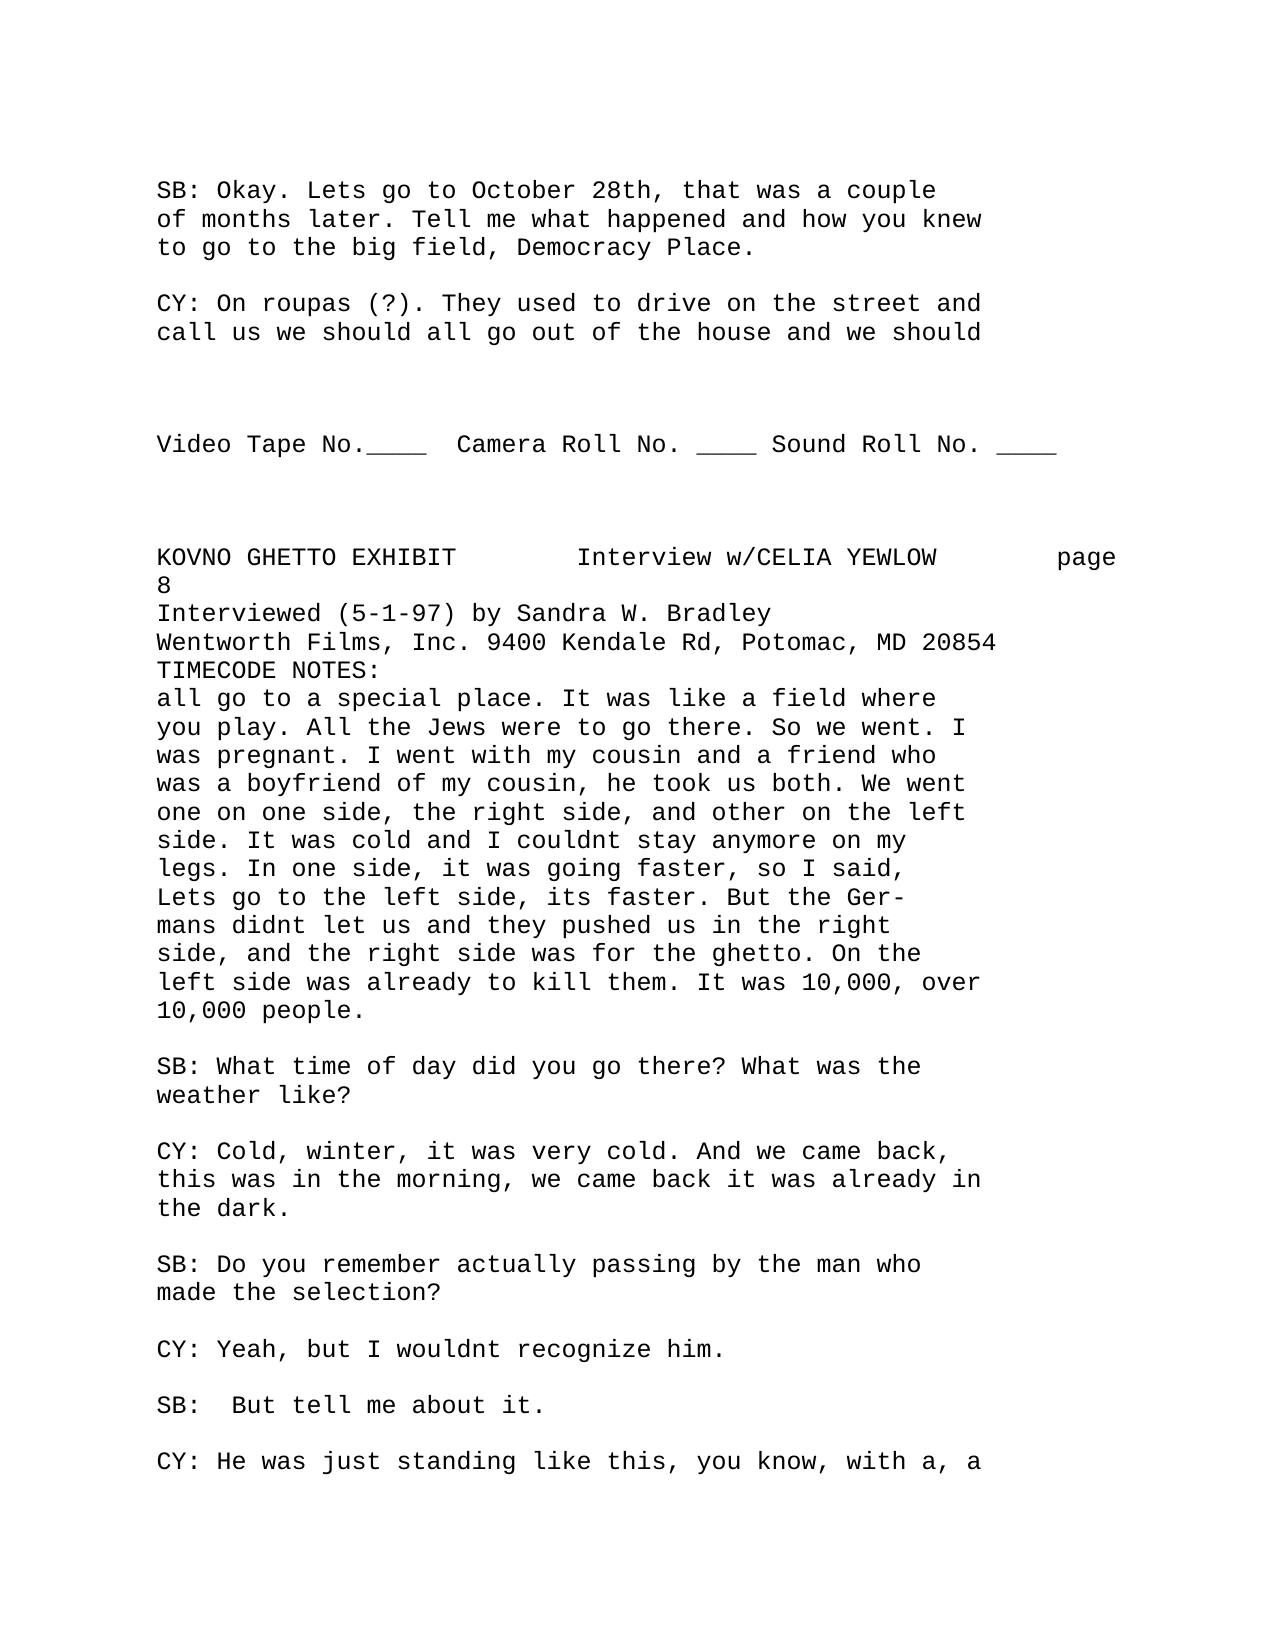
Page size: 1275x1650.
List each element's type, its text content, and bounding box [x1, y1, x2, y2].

text Lets go to the left side, its faster. But the Ger- [156, 890, 1118, 918]
text all go to a special place. It was like a field where [156, 692, 1118, 720]
text SB: Do you remember actually passing by the man who [156, 1259, 1118, 1288]
text this was in the morning, we came back it was already in [156, 1174, 1118, 1202]
text Wentworth Films, Inc. 9400 Kendale Rd, Potomac, MD 20854 TIMECODE NOTES: [156, 635, 1118, 692]
text made the selection? [156, 1288, 1118, 1316]
text of months later. Tell me what happened and how you knew [156, 207, 1118, 235]
text was pregnant. I went with my cousin and a friend who [156, 748, 1118, 777]
text left side was already to kill them. It was 10,000, over [156, 975, 1118, 1003]
text call us we should all go out of the house and we should [156, 321, 1118, 349]
text CY: On roupas (?). They used to drive on the street and [156, 292, 1118, 321]
text one on one side, the right side, and other on the left [156, 805, 1118, 833]
text mans didnt let us and they pushed us in the right [156, 918, 1118, 947]
text side. It was cold and I couldnt stay anymore on my [156, 833, 1118, 862]
text side, and the right side was for the ghetto. On the [156, 947, 1118, 975]
text CY: Yeah, but I wouldnt recognize him. [156, 1345, 1118, 1373]
text legs. In one side, it was going faster, so I said, [156, 862, 1118, 890]
text the dark. [156, 1202, 1118, 1231]
text SB: What time of day did you go there? What was the [156, 1060, 1118, 1089]
text SB: But tell me about it. [156, 1402, 1118, 1430]
text SB: Okay. Lets go to October 28th, that was a couple [156, 179, 1118, 207]
text you play. All the Jews were to go there. So we went. I [156, 720, 1118, 748]
text Interviewed (5-1-97) by Sandra W. Bradley [156, 607, 1118, 635]
text was a boyfriend of my cousin, he took us both. We went [156, 777, 1118, 805]
text to go to the big field, Democracy Place. [156, 235, 1118, 264]
text weather like? [156, 1089, 1118, 1117]
text 10,000 people. [156, 1003, 1118, 1032]
text CY: Cold, winter, it was very cold. And we came back, [156, 1146, 1118, 1174]
text KOVNO GHETTO EXHIBIT Interview w/CELIA YEWLOW page 8 [156, 550, 1118, 607]
text CY: He was just standing like this, you know, with a, a [156, 1459, 1118, 1487]
text Video Tape No.____ Camera Roll No. ____ Sound Roll No. ____ [156, 435, 1118, 464]
